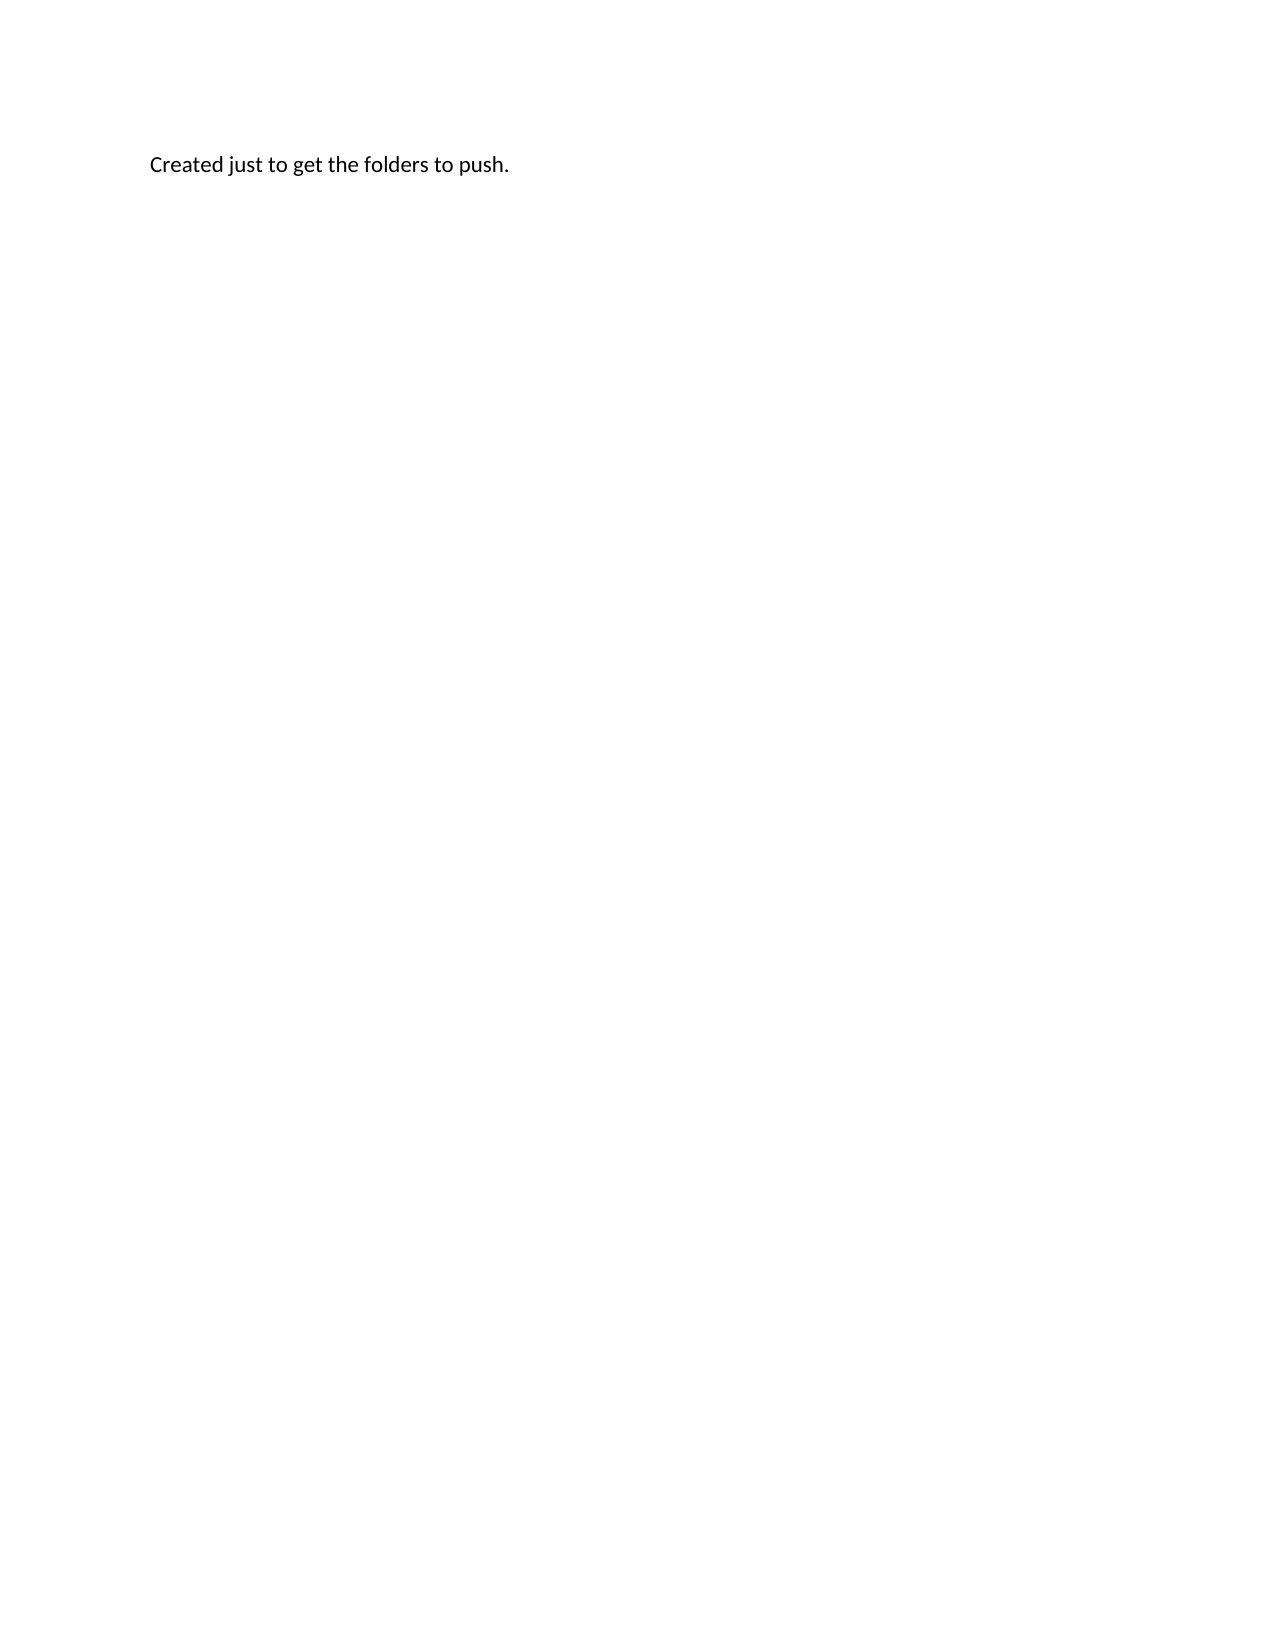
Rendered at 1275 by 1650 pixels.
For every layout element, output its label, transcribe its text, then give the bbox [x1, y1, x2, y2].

text Created just to get the folders to push. [150, 150, 1125, 178]
